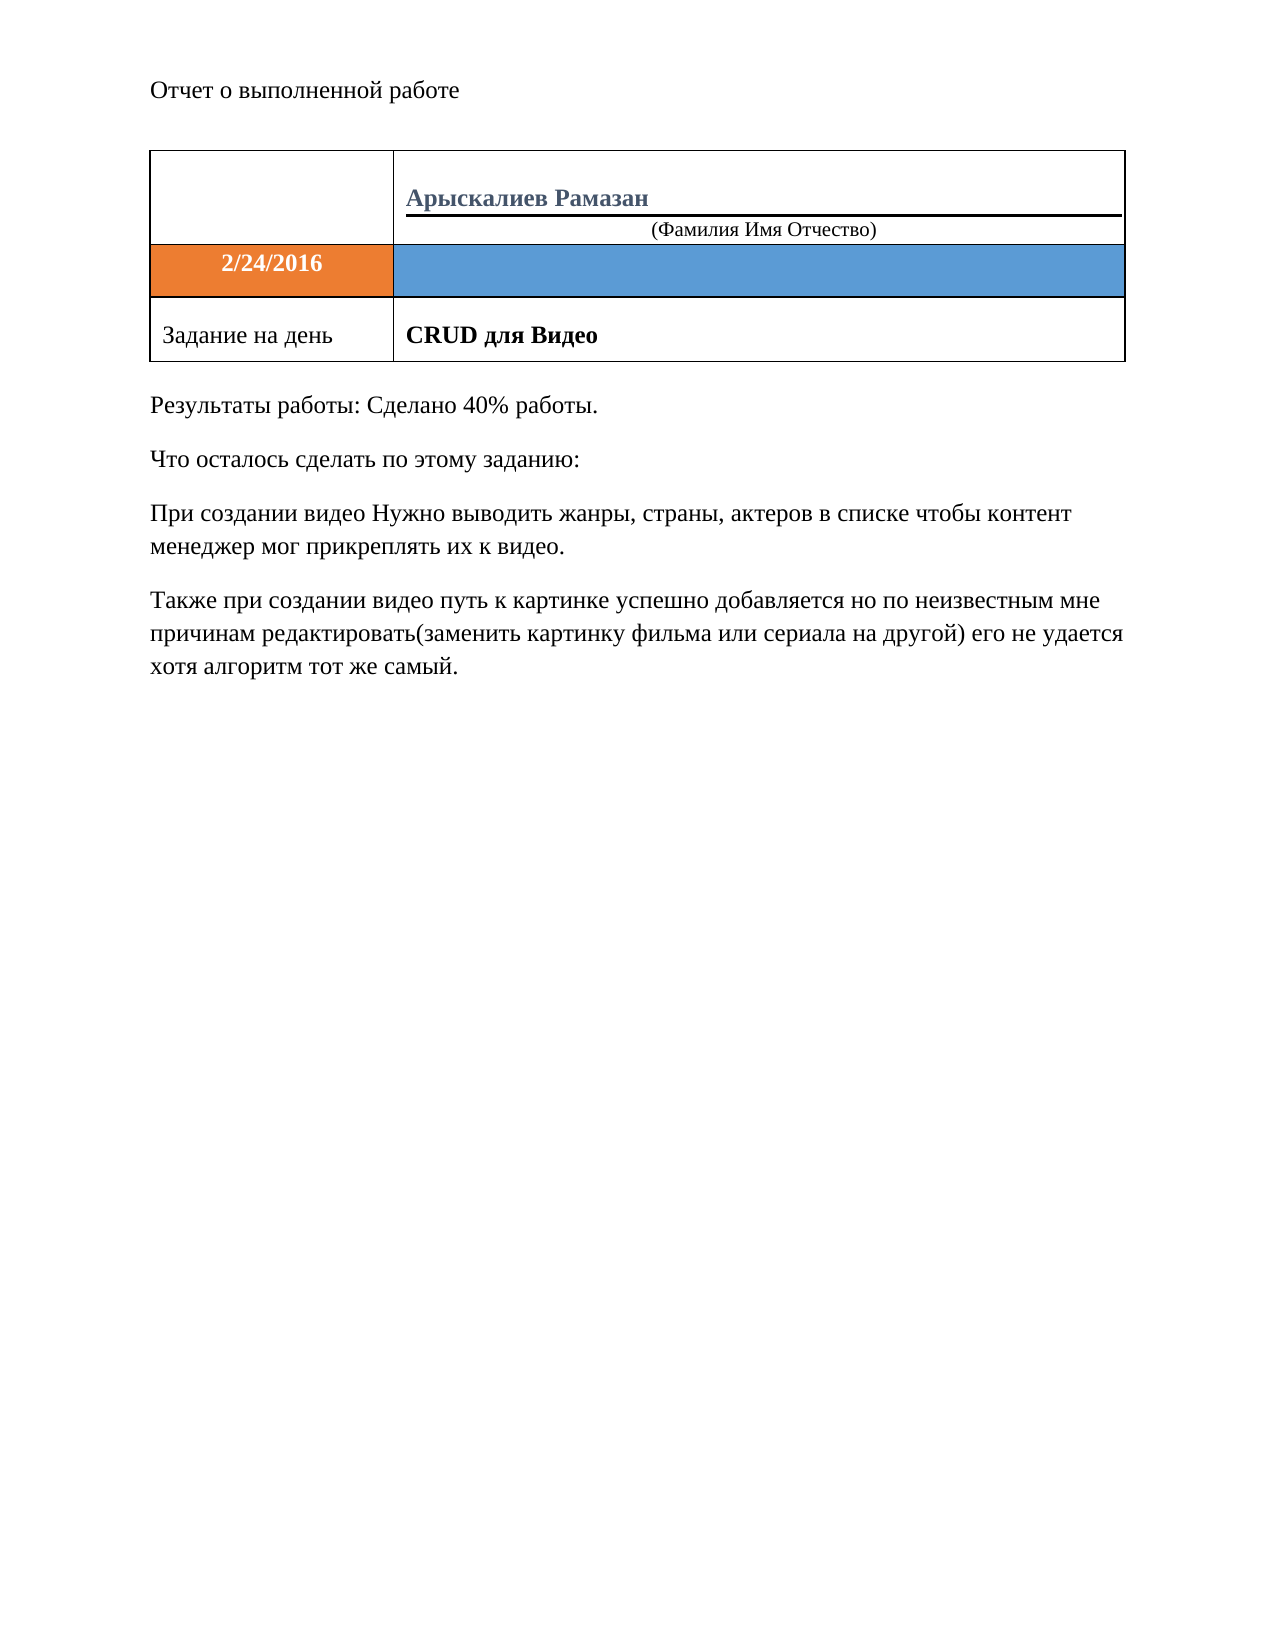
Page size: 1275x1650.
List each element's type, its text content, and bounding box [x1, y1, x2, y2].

table_cell СRUD для Видео [394, 298, 1124, 361]
table_cell [151, 245, 393, 296]
table_header Арыскалиев Рамазан (Фамилия Имя Отчество) [394, 151, 1124, 244]
table_cell [394, 245, 1124, 296]
table_header [151, 151, 393, 244]
text При создании видео Нужно выводить жанры, страны, актеров в списке чтобы контент менеджер мог прикреплять их к видео. [150, 498, 1125, 560]
text Что осталось сделать по этому заданию: [150, 444, 1125, 473]
text Также при создании видео путь к картинке успешно добавляется но по неизвестным мне причинам редактировать(заменить картинку фильма или сериала на другой) его не удается хотя алгоритм тот же самый. [150, 585, 1125, 680]
table_cell Задание на день [151, 298, 393, 361]
text Результаты работы: Сделано 40% работы. [150, 390, 1125, 419]
